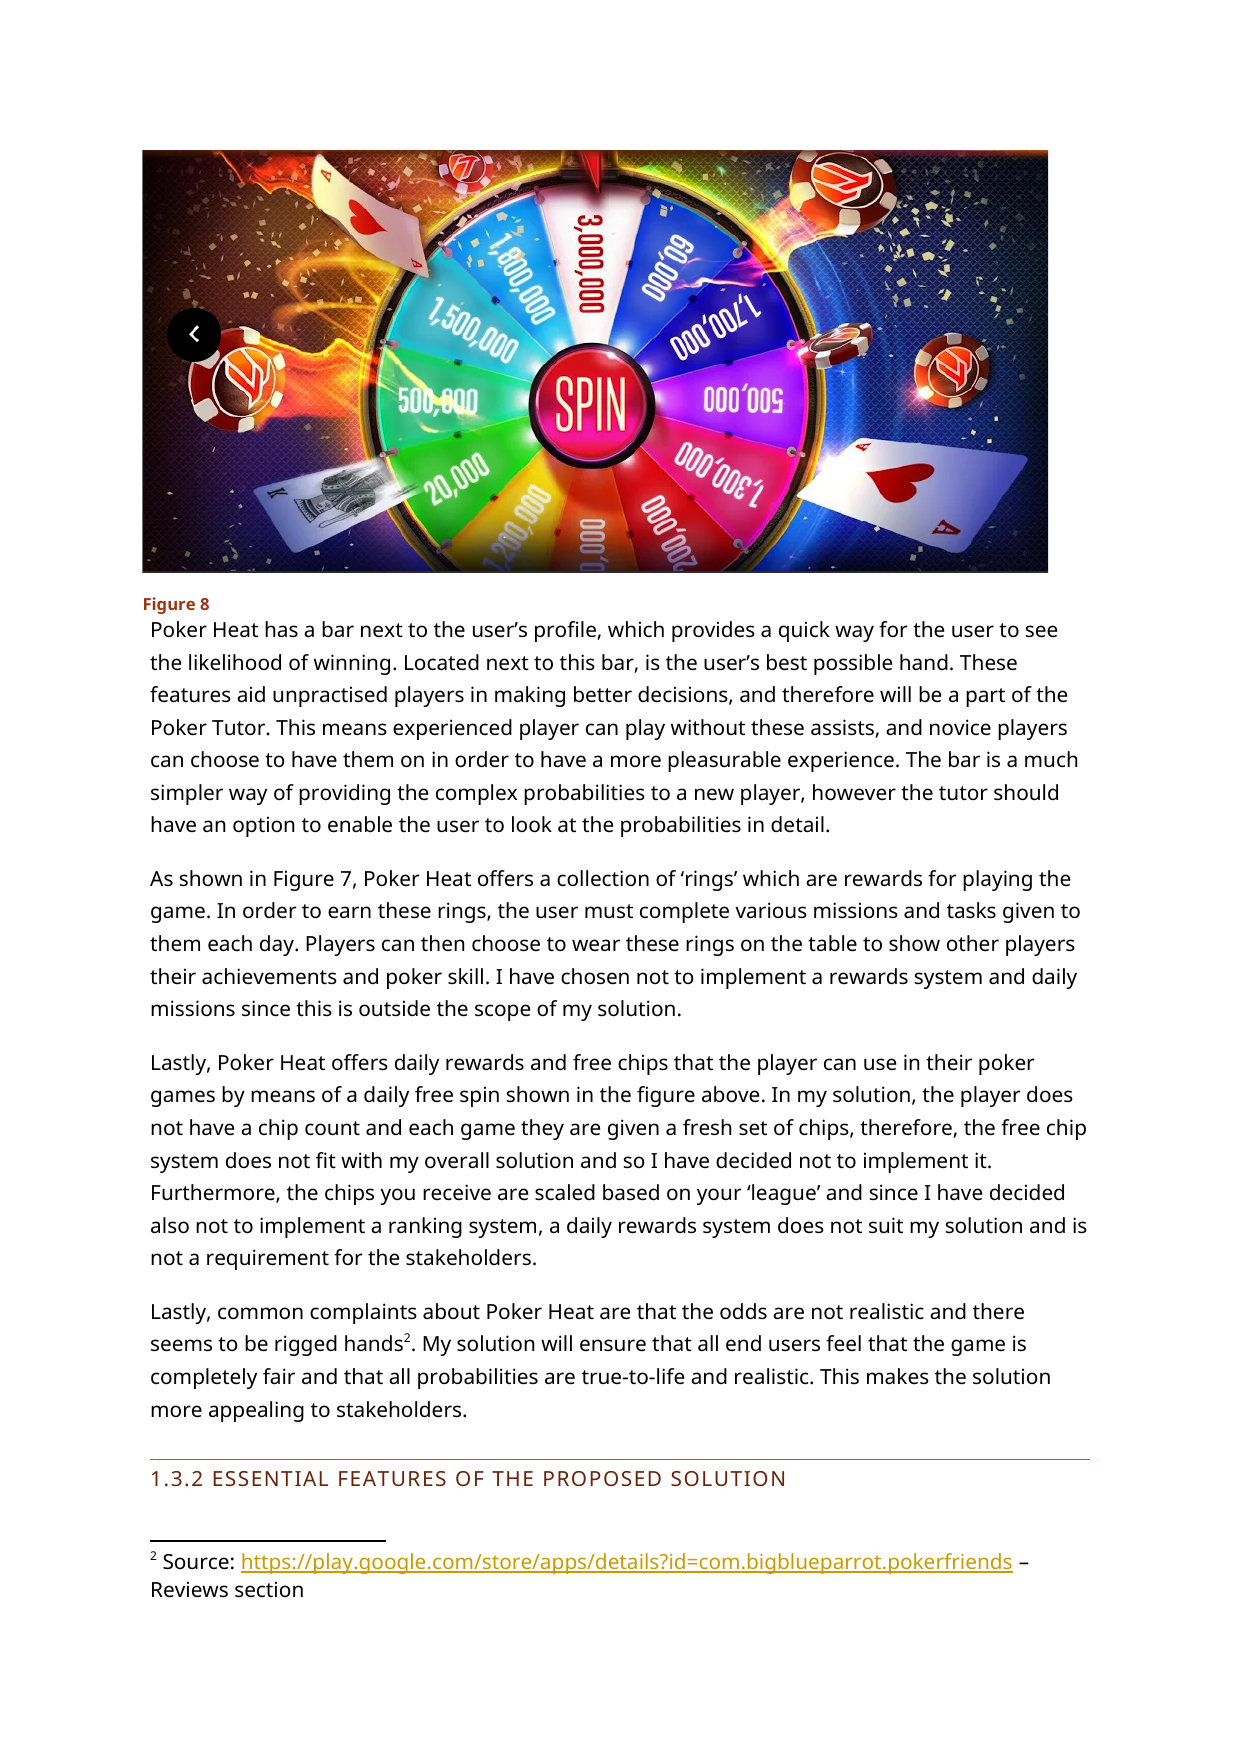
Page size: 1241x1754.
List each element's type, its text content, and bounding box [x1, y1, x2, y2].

text Lastly, common complaints about Poker Heat are that the odds are not realistic and there seems to be rigged hands. My solution will ensure that all end users feel that the game is completely fair and that all probabilities are true-to-life and realistic. This makes the solution more appealing to stakeholders. [150, 1297, 1090, 1423]
picture [142, 150, 1049, 573]
text Lastly, Poker Heat offers daily rewards and free chips that the player can use in their poker games by means of a daily free spin shown in the figure above. In my solution, the player does not have a chip count and each game they are given a fresh set of chips, therefore, the free chip system does not fit with my overall solution and so I have decided not to implement it. Furthermore, the chips you receive are scaled based on your ‘league’ and since I have decided also not to implement a ranking system, a daily rewards system does not suit my solution and is not a requirement for the stakeholders. [150, 1048, 1090, 1272]
subtitle 1.3.2 Essential features of the proposed solution [150, 1460, 1090, 1493]
text As shown in Figure 7, Poker Heat offers a collection of ‘rings’ which are rewards for playing the game. In order to earn these rings, the user must complete various missions and tasks given to them each day. Players can then choose to wear these rings on the table to show other players their achievements and poker skill. I have chosen not to implement a rewards system and daily missions since this is outside the scope of my solution. [150, 864, 1090, 1023]
